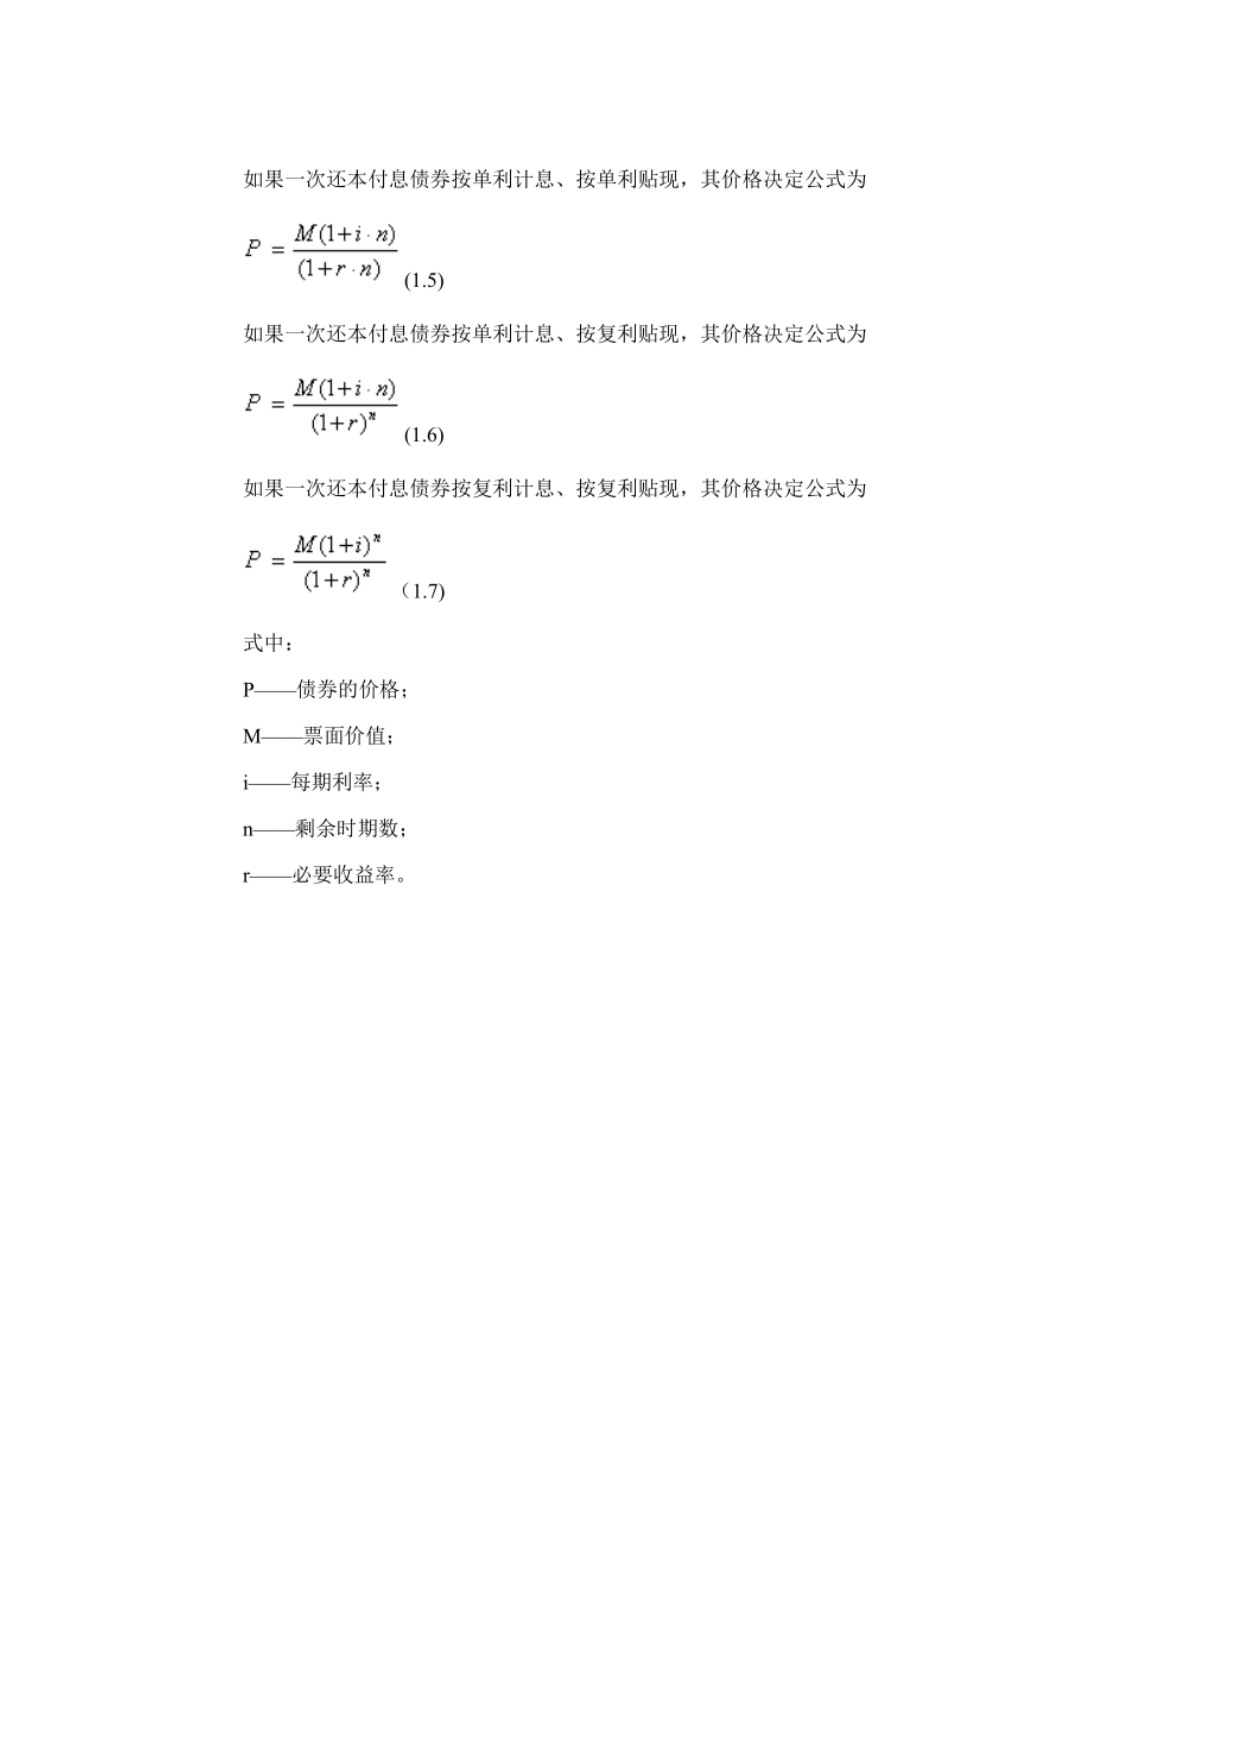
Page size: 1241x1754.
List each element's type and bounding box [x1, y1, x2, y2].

picture [231, 162, 922, 891]
